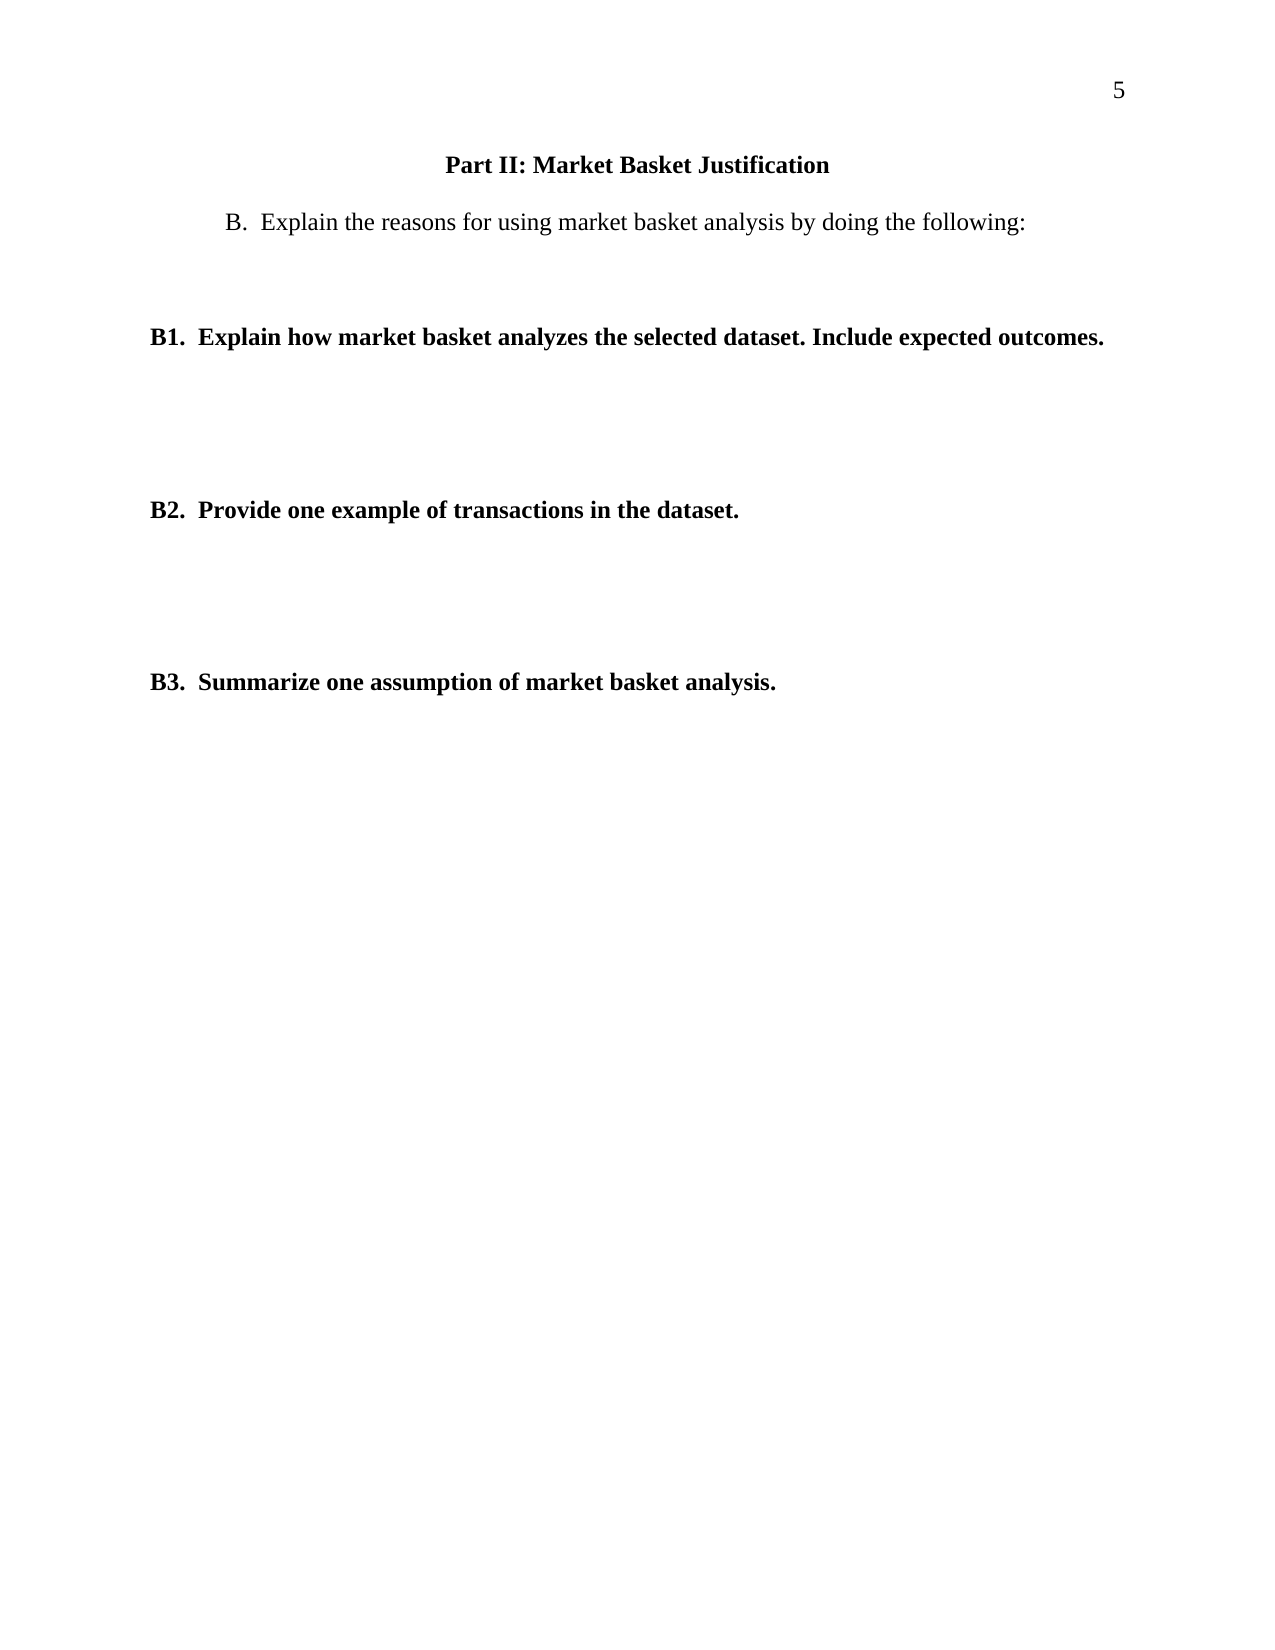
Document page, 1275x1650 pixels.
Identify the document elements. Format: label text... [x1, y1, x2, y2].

subtitle B2. Provide one example of transactions in the dataset. [150, 495, 1125, 524]
subtitle Part II: Market Basket Justification [150, 150, 1125, 179]
subtitle B3. Summarize one assumption of market basket analysis. [150, 667, 1125, 696]
text B. Explain the reasons for using market basket analysis by doing the following: [150, 207, 1125, 236]
subtitle B1. Explain how market basket analyzes the selected dataset. Include expected outcomes. [150, 322, 1125, 351]
